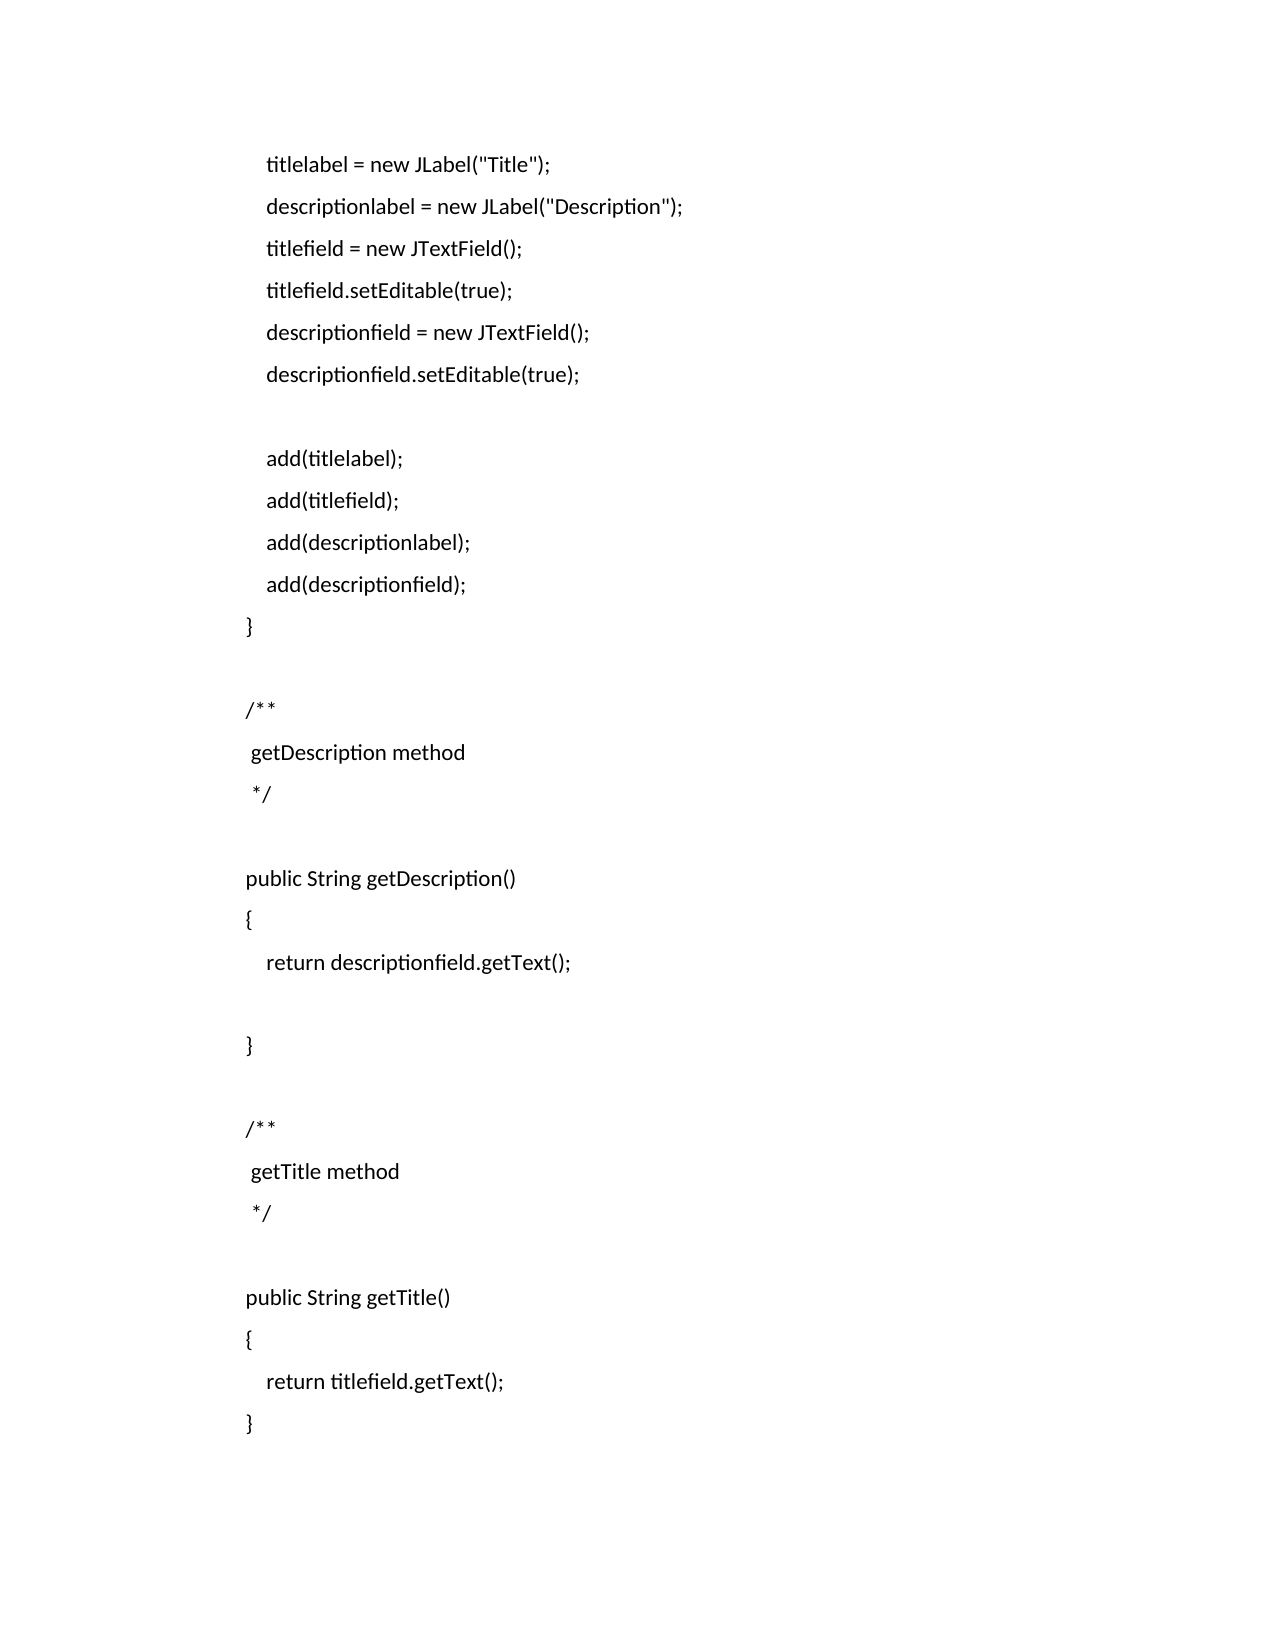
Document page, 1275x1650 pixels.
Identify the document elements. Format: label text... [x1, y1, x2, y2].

text add(descriptionlabel); [150, 528, 1125, 556]
text descriptionlabel = new JLabel("Description"); [150, 192, 1125, 220]
text descriptionfield.setEditable(true); [150, 360, 1125, 388]
text public String getTitle() [150, 1283, 1125, 1311]
text public String getDescription() [150, 864, 1125, 892]
text { [150, 906, 1125, 934]
text } [150, 1409, 1125, 1437]
text titlelabel = new JLabel("Title"); [150, 150, 1125, 178]
text descriptionfield = new JTextField(); [150, 318, 1125, 346]
text add(descriptionfield); [150, 570, 1125, 598]
text } [150, 612, 1125, 640]
text return descriptionfield.getText(); [150, 948, 1125, 976]
text add(titlelabel); [150, 444, 1125, 472]
text { [150, 1325, 1125, 1353]
text return titlefield.getText(); [150, 1367, 1125, 1395]
text } [150, 1032, 1125, 1059]
text /** [150, 1116, 1125, 1143]
text /** [150, 696, 1125, 724]
text titlefield = new JTextField(); [150, 234, 1125, 262]
text titlefield.setEditable(true); [150, 276, 1125, 304]
text */ [150, 780, 1125, 808]
text */ [150, 1199, 1125, 1227]
text getDescription method [150, 738, 1125, 766]
text getTitle method [150, 1157, 1125, 1186]
text add(titlefield); [150, 486, 1125, 514]
